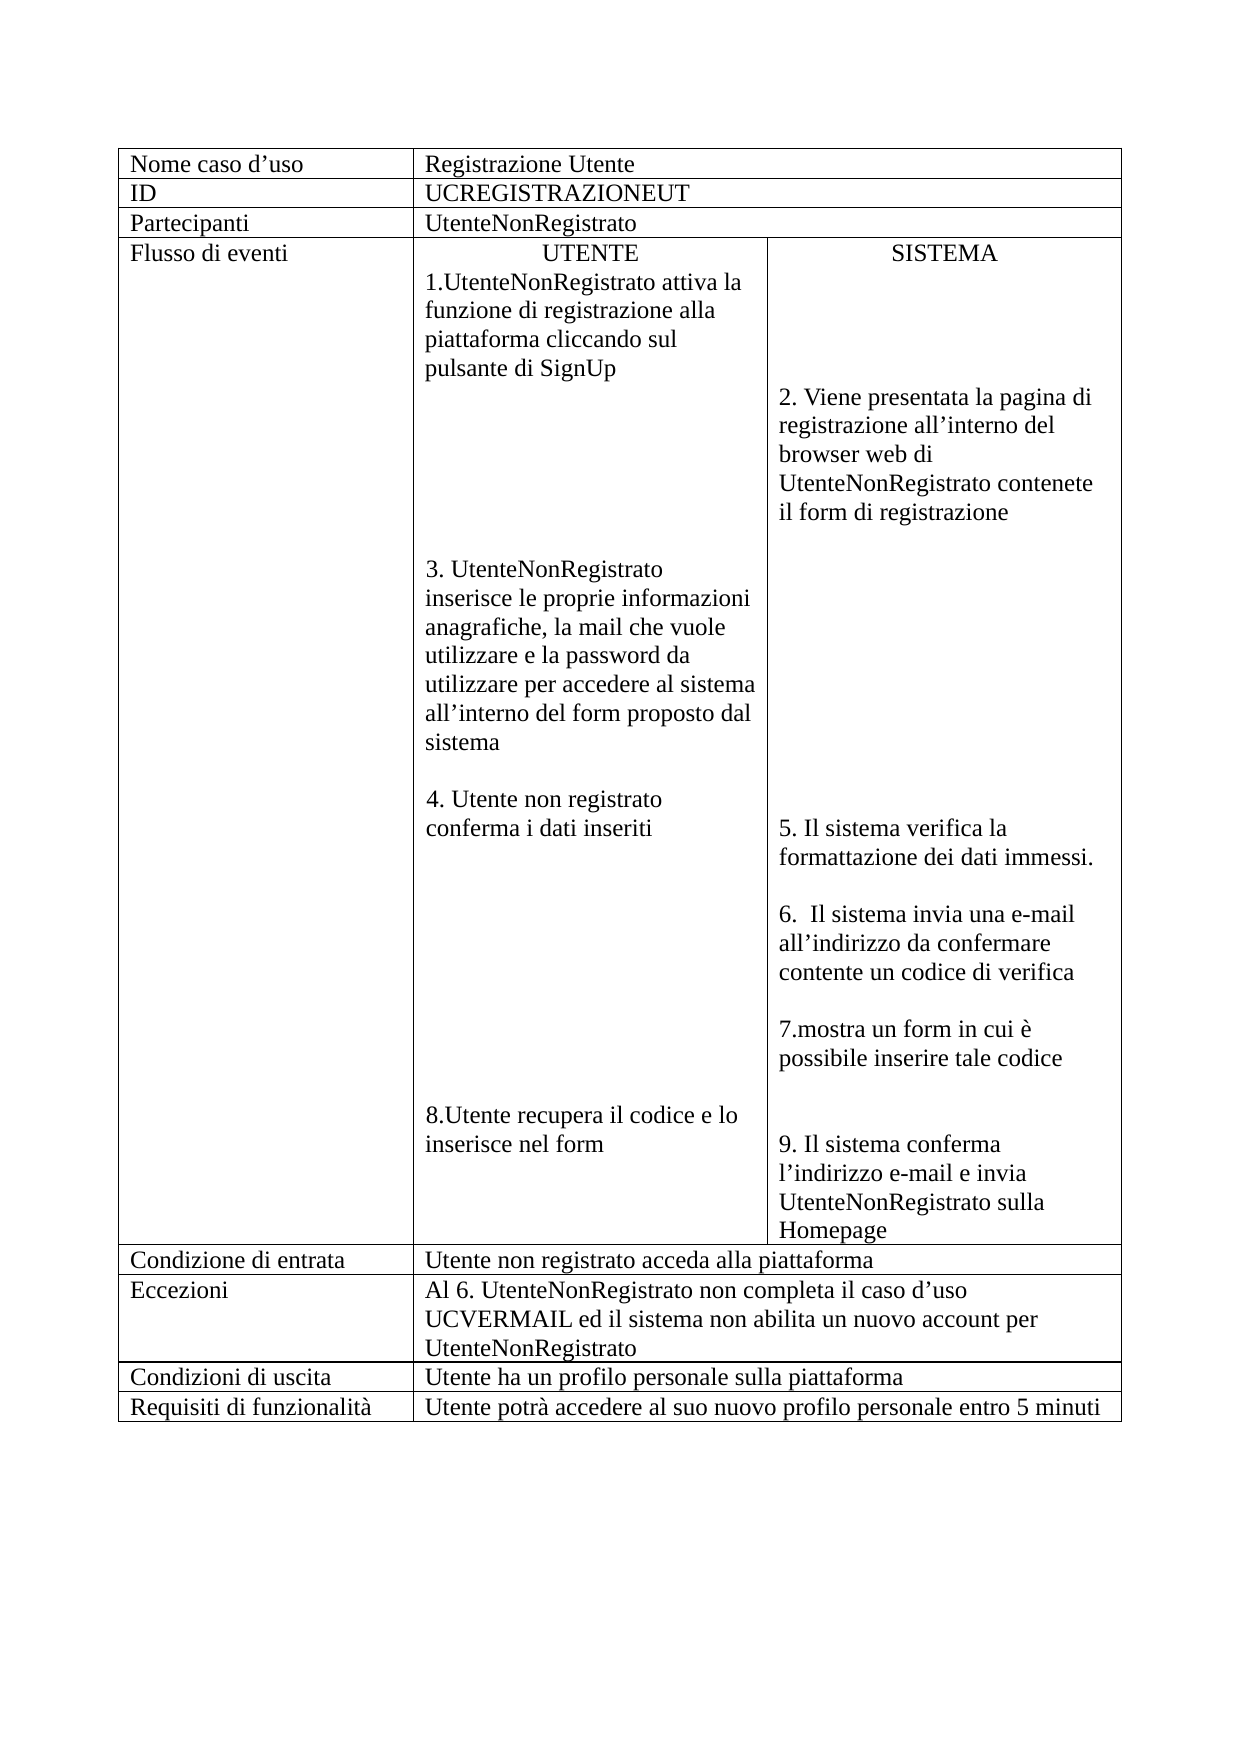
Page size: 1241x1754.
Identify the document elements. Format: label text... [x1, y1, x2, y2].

table_cell UtenteNonRegistrato [414, 208, 1121, 237]
table_cell ID [119, 179, 413, 207]
table_cell UCREGISTRAZIONEUT [414, 179, 1121, 207]
table_cell Utente potrà accedere al suo nuovo profilo personale entro 5 minuti [414, 1392, 1121, 1421]
table_cell UTENTE 1.UtenteNonRegistrato attiva la funzione di registrazione alla piattaforma cliccando sul pulsante di SignUp 3. UtenteNonRegistrato inserisce le proprie informazioni anagrafiche, la mail che vuole utilizzare e la password da utilizzare per accedere al sistema all’interno del form proposto dal sistema 4. Utente non registrato conferma i dati inseriti 8.Utente recupera il codice e lo inserisce nel form [414, 238, 767, 1244]
table_header Registrazione Utente [414, 149, 1121, 177]
table_cell Eccezioni [119, 1275, 413, 1361]
table_cell Condizioni di uscita [119, 1363, 413, 1391]
table_cell Flusso di eventi [119, 238, 413, 1244]
table_cell SISTEMA 2. Viene presentata la pagina di registrazione all’interno del browser web di UtenteNonRegistrato contenete il form di registrazione 5. Il sistema verifica la formattazione dei dati immessi. 6. Il sistema invia una e-mail all’indirizzo da confermare contente un codice di verifica 7.mostra un form in cui è possibile inserire tale codice 9. Il sistema conferma l’indirizzo e-mail e invia UtenteNonRegistrato sulla Homepage [768, 238, 1121, 1244]
table_cell Utente ha un profilo personale sulla piattaforma [414, 1363, 1121, 1391]
table_cell Condizione di entrata [119, 1245, 413, 1274]
table_cell Utente non registrato acceda alla piattaforma [414, 1245, 1121, 1274]
table_cell Al 6. UtenteNonRegistrato non completa il caso d’uso UCVERMAIL ed il sistema non abilita un nuovo account per UtenteNonRegistrato [414, 1275, 1121, 1361]
table_cell Partecipanti [119, 208, 413, 237]
table_cell Requisiti di funzionalità [119, 1392, 413, 1421]
table_header Nome caso d’uso [119, 149, 413, 177]
